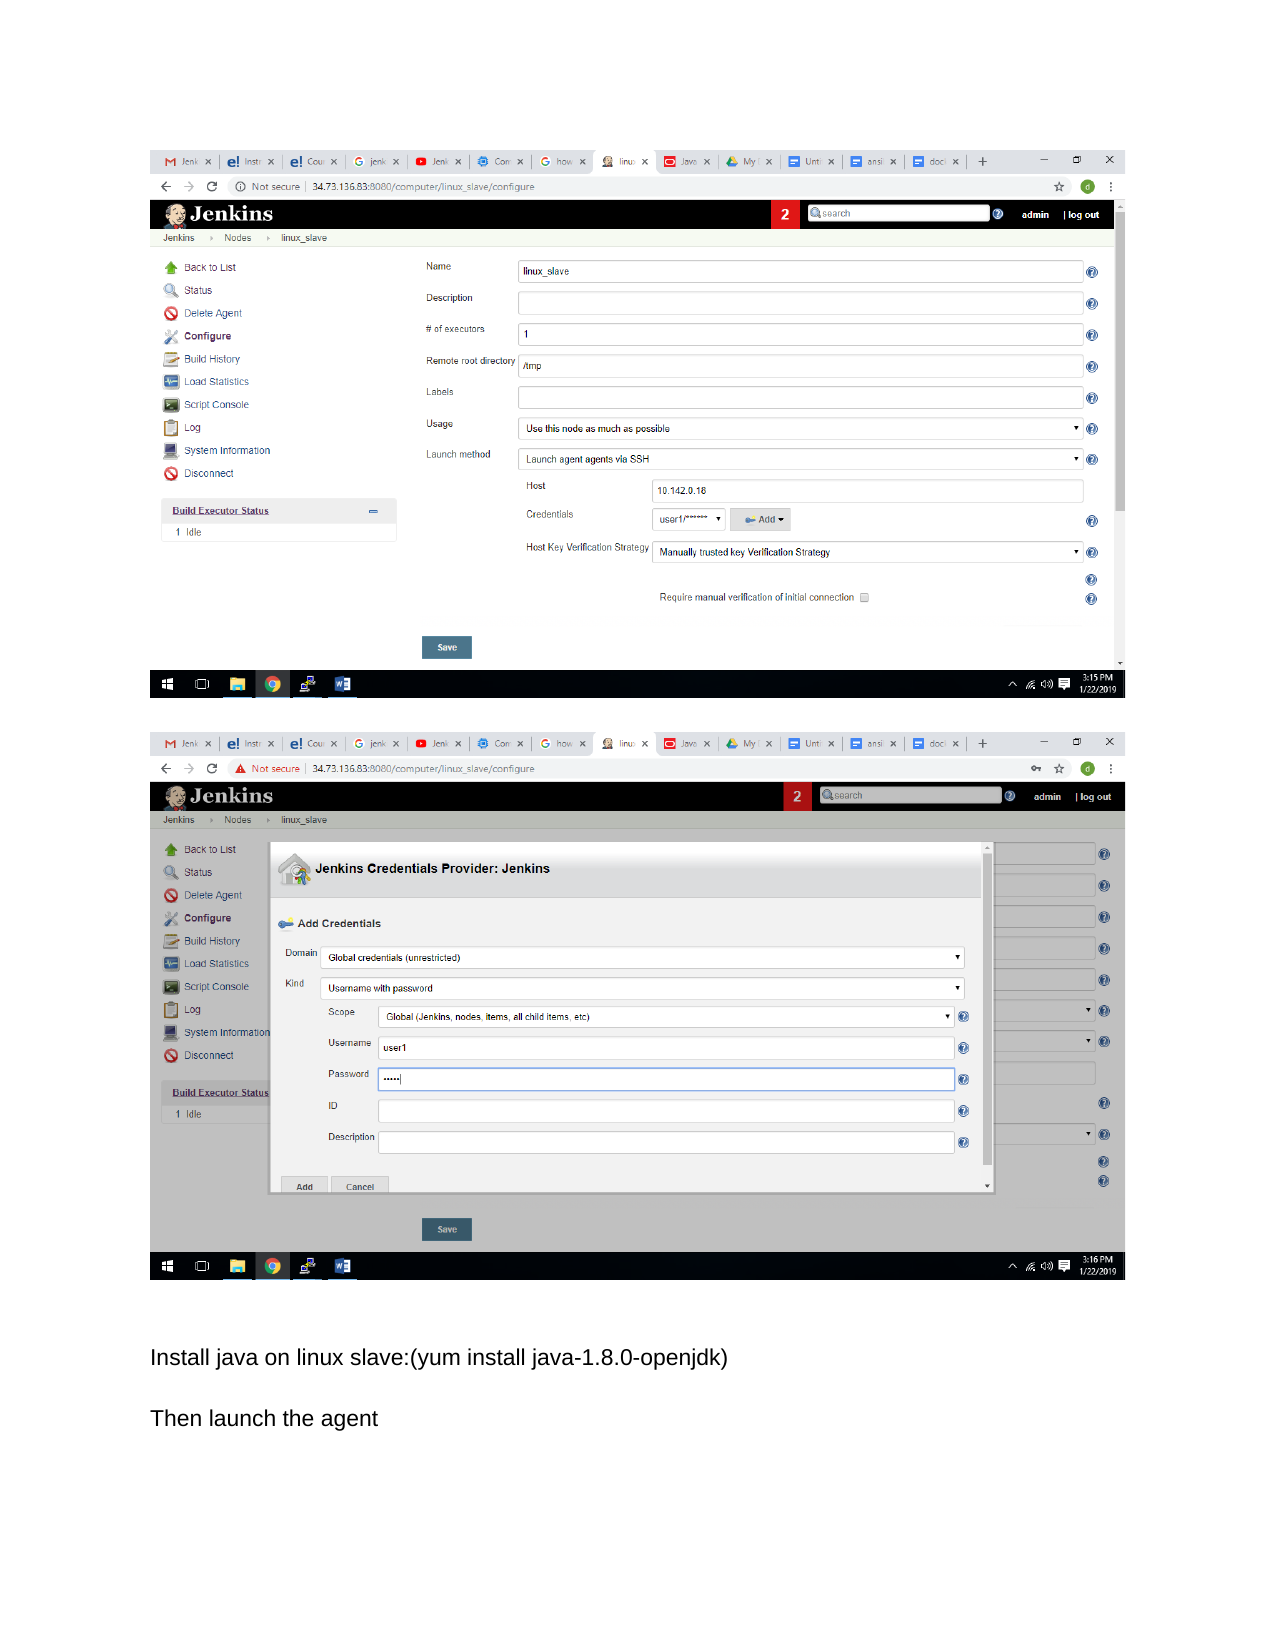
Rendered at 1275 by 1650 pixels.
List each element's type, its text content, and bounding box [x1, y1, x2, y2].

text Then launch the agent [150, 1404, 1125, 1431]
picture [150, 732, 1125, 1280]
picture [150, 150, 1125, 698]
text Install java on linux slave:(yum install java-1.8.0-openjdk) [150, 1344, 1125, 1371]
